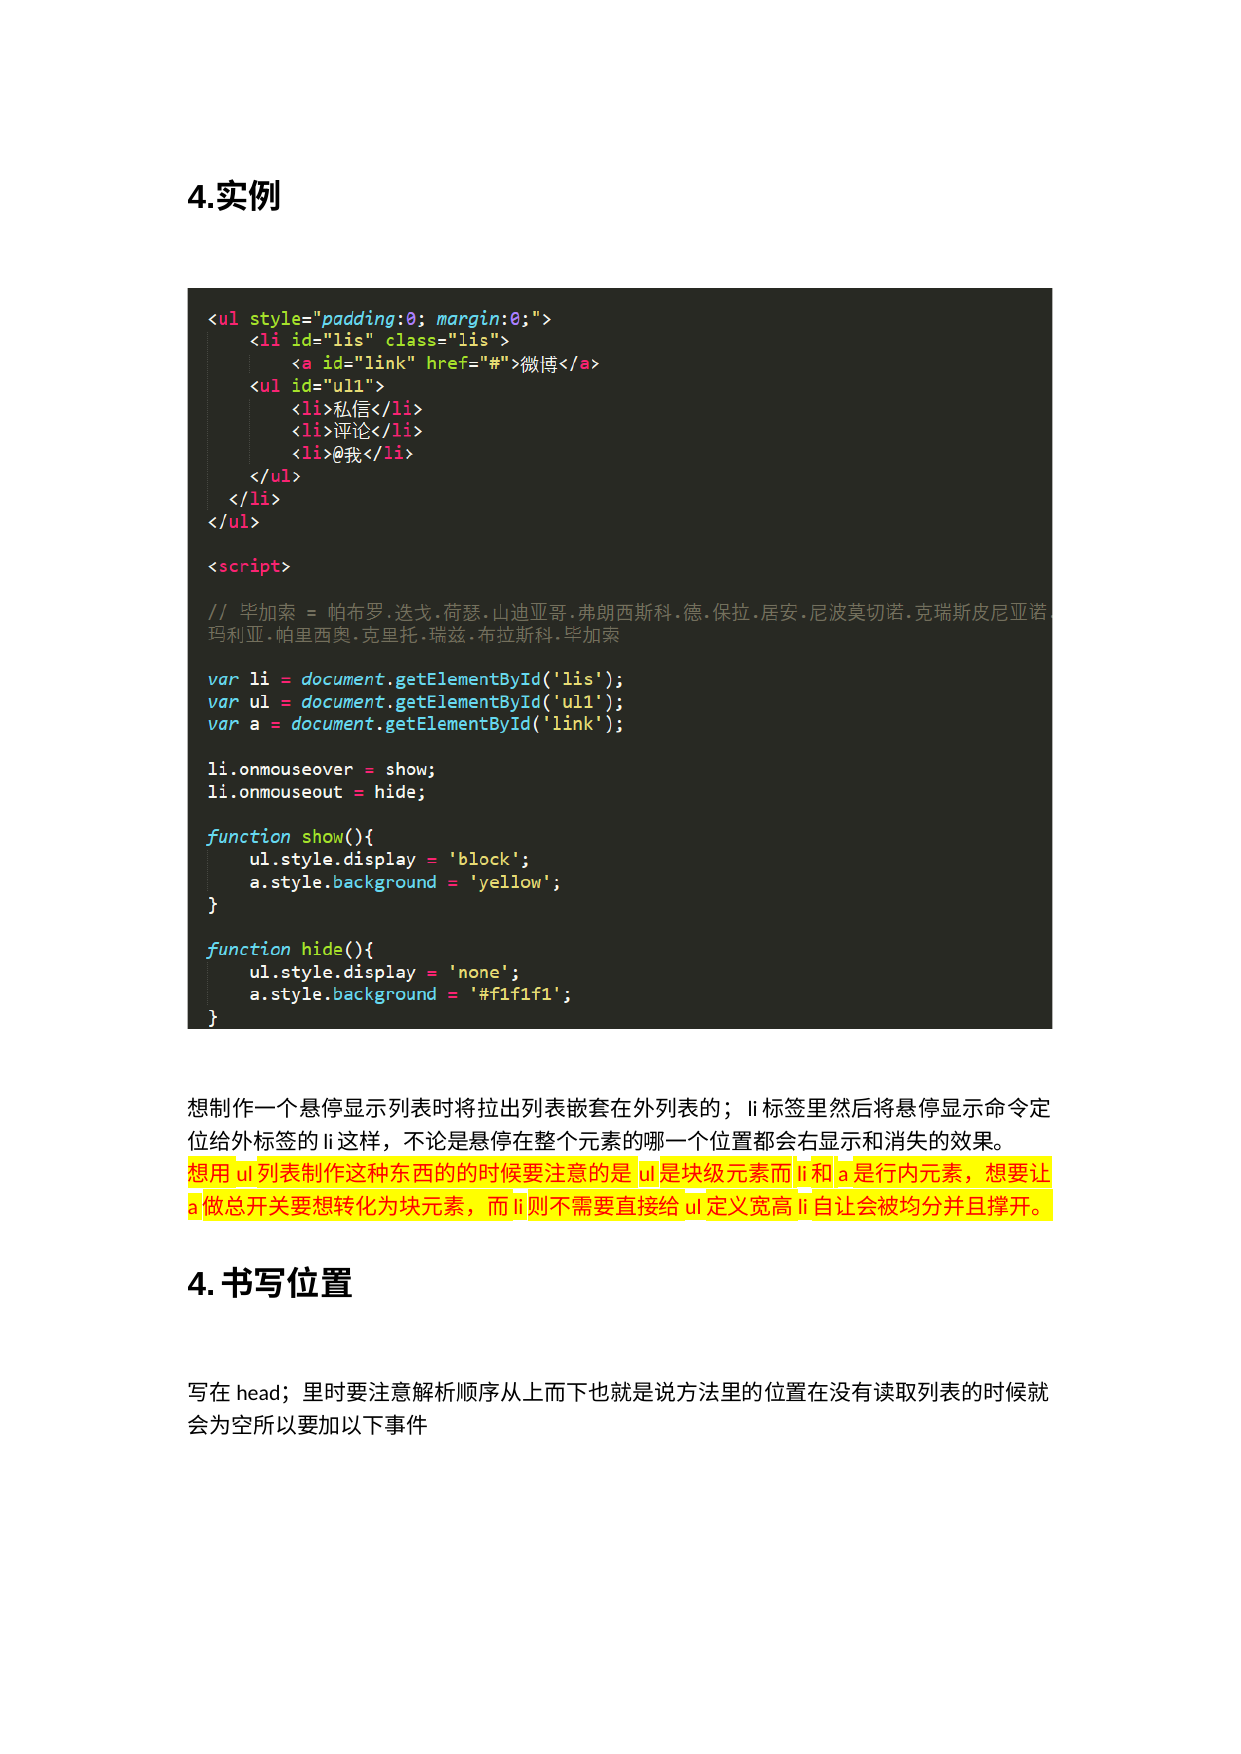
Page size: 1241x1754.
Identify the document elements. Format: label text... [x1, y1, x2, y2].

picture [187, 288, 1053, 1029]
subtitle 书写位置 [187, 1248, 1053, 1313]
text 想制作一个悬停显示列表时将拉出列表嵌套在外列表的；li标签里然后将悬停显示命令定位给外标签的li这样，不论是悬停在整个元素的哪一个位置都会右显示和消失的效果。 [187, 1091, 1053, 1156]
text 想用ul列表制作这种东西的的时候要注意的是ul是块级元素而li和a是行内元素，想要让a做总开关要想转化为块元素，而li则不需要直接给ul定义宽高li自让会被均分并且撑开。 [187, 1156, 1053, 1221]
subtitle 4.实例 [187, 162, 1053, 227]
list 写在head；里时要注意解析顺序从上而下也就是说方法里的位置在没有读取列表的时候就会为空所以要加以下事件 [187, 1375, 1053, 1440]
